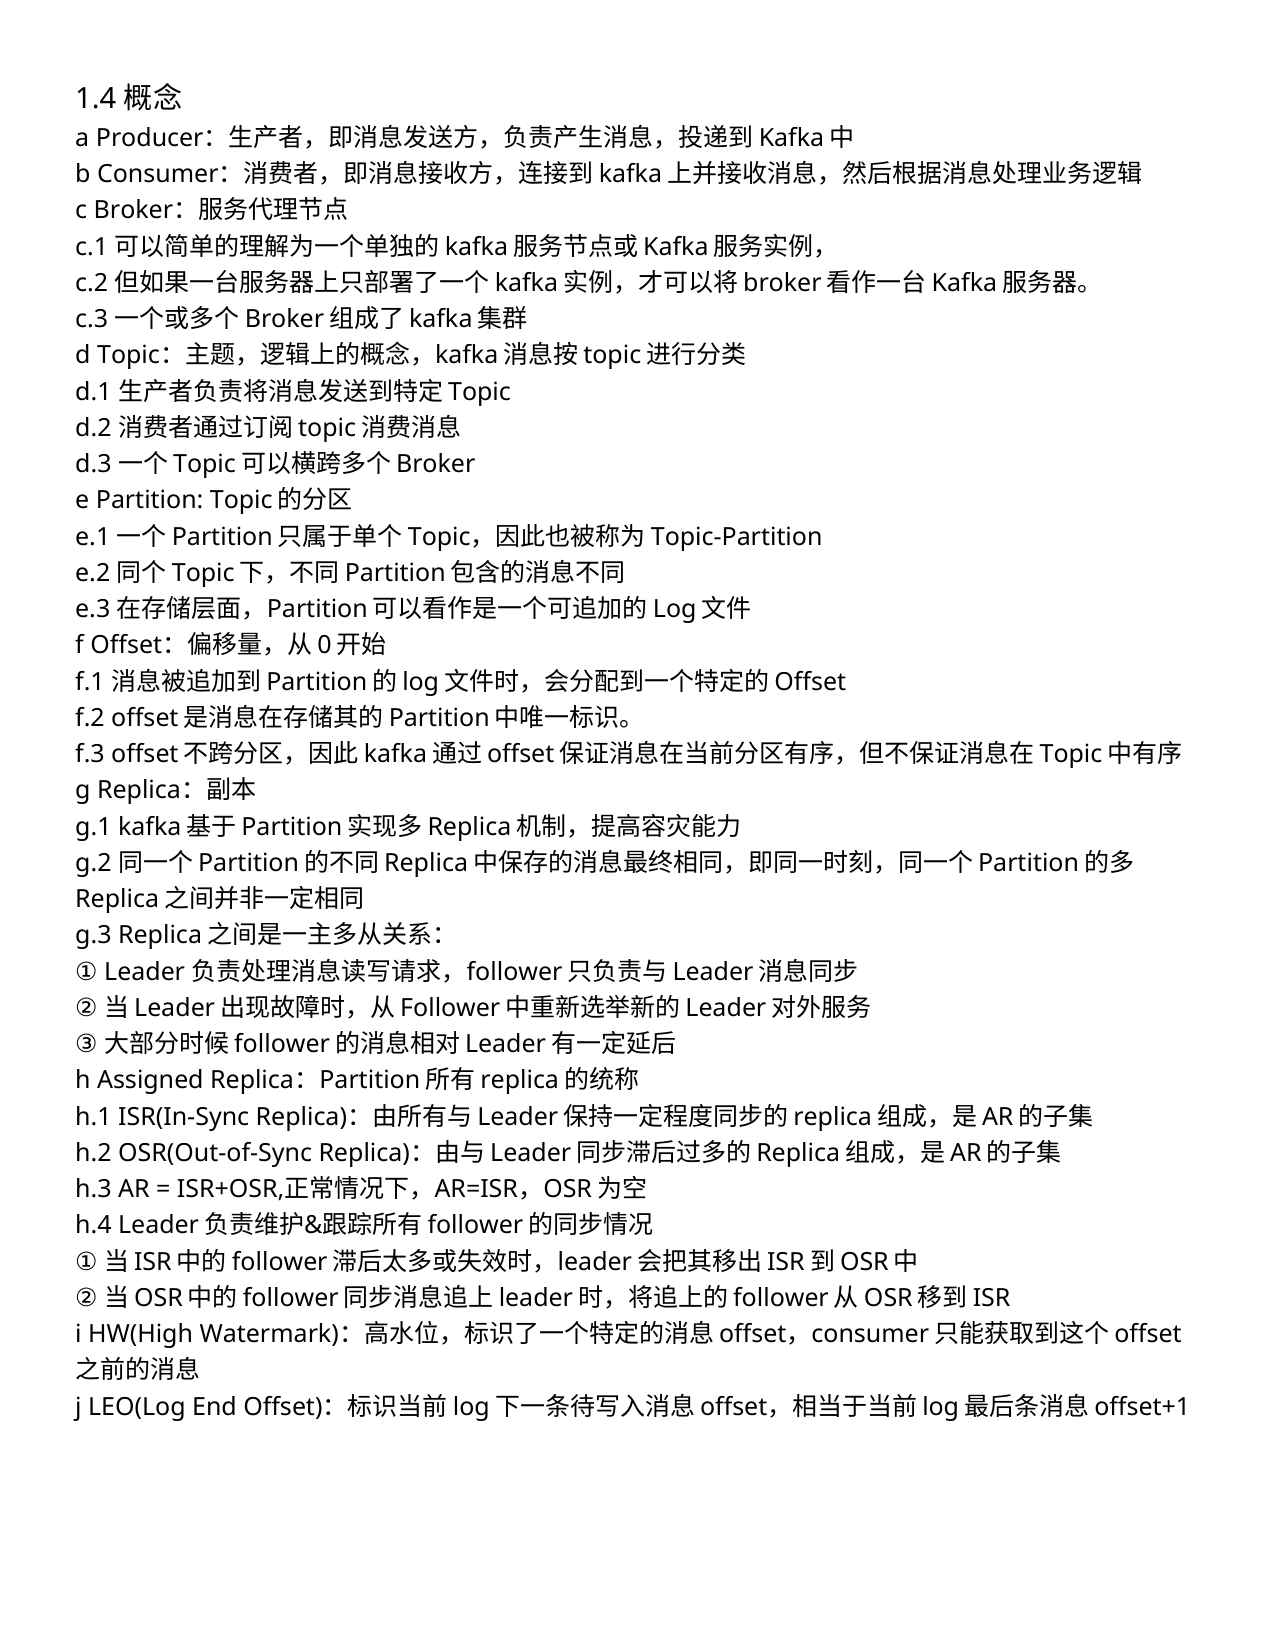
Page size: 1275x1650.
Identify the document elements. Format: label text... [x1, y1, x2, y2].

text Consumer：消费者，即消息接收方，连接到kafka上并接收消息，然后根据消息处理业务逻辑 [75, 154, 1200, 190]
text 当OSR中的follower同步消息追上leader时，将追上的follower从OSR移到ISR [75, 1277, 1200, 1314]
text Topic：主题，逻辑上的概念，kafka消息按topic进行分类 [75, 335, 1200, 371]
text kafka基于Partition实现多Replica机制，提高容灾能力 [75, 806, 1200, 842]
text 但如果一台服务器上只部署了一个kafka实例，才可以将broker看作一台Kafka服务器。 [75, 262, 1200, 299]
text offset是消息在存储其的Partition中唯一标识。 [75, 697, 1200, 734]
text HW(High Watermark)：高水位，标识了一个特定的消息offset，consumer只能获取到这个offset之前的消息 [75, 1314, 1200, 1386]
text 可以简单的理解为一个单独的kafka服务节点或Kafka服务实例， [75, 226, 1200, 262]
text OSR(Out-of-Sync Replica)：由与Leader同步滞后过多的Replica组成，是AR的子集 [75, 1132, 1200, 1169]
text 同个Topic下，不同Partition包含的消息不同 [75, 552, 1200, 589]
text offset不跨分区，因此kafka通过offset保证消息在当前分区有序，但不保证消息在Topic中有序 [75, 734, 1200, 770]
text Replica：副本 [75, 770, 1200, 806]
text Assigned Replica：Partition所有replica的统称 [75, 1060, 1200, 1096]
text LEO(Log End Offset)：标识当前log下一条待写入消息offset，相当于当前log最后条消息offset+1 [75, 1386, 1200, 1422]
text 生产者负责将消息发送到特定Topic [75, 371, 1200, 407]
text ISR(In-Sync Replica)：由所有与Leader保持一定程度同步的replica组成，是AR的子集 [75, 1096, 1200, 1132]
text 当ISR中的follower滞后太多或失效时，leader会把其移出ISR到OSR中 [75, 1241, 1200, 1277]
text AR = ISR+OSR,正常情况下，AR=ISR，OSR为空 [75, 1169, 1200, 1205]
text Broker：服务代理节点 [75, 190, 1200, 226]
subtitle 概念 [75, 75, 1200, 117]
text Producer：生产者，即消息发送方，负责产生消息，投递到Kafka中 [75, 117, 1200, 154]
text Replica之间是一主多从关系： [75, 915, 1200, 951]
text Partition: Topic的分区 [75, 480, 1200, 516]
text 当Leader出现故障时，从Follower中重新选举新的Leader对外服务 [75, 987, 1200, 1024]
text 一个或多个Broker组成了kafka集群 [75, 299, 1200, 335]
text Leader 负责处理消息读写请求，follower只负责与Leader消息同步 [75, 951, 1200, 987]
text 一个Partition只属于单个Topic，因此也被称为Topic-Partition [75, 516, 1200, 552]
text 同一个Partition的不同Replica中保存的消息最终相同，即同一时刻，同一个Partition的多Replica之间并非一定相同 [75, 842, 1200, 915]
text 消费者通过订阅topic消费消息 [75, 407, 1200, 444]
text 一个Topic可以横跨多个Broker [75, 444, 1200, 480]
text 消息被追加到Partition的log文件时，会分配到一个特定的Offset [75, 661, 1200, 697]
text 大部分时候follower的消息相对Leader有一定延后 [75, 1024, 1200, 1060]
text 在存储层面，Partition可以看作是一个可追加的Log文件 [75, 589, 1200, 625]
text Leader负责维护&跟踪所有follower的同步情况 [75, 1205, 1200, 1241]
text Offset：偏移量，从0开始 [75, 625, 1200, 661]
